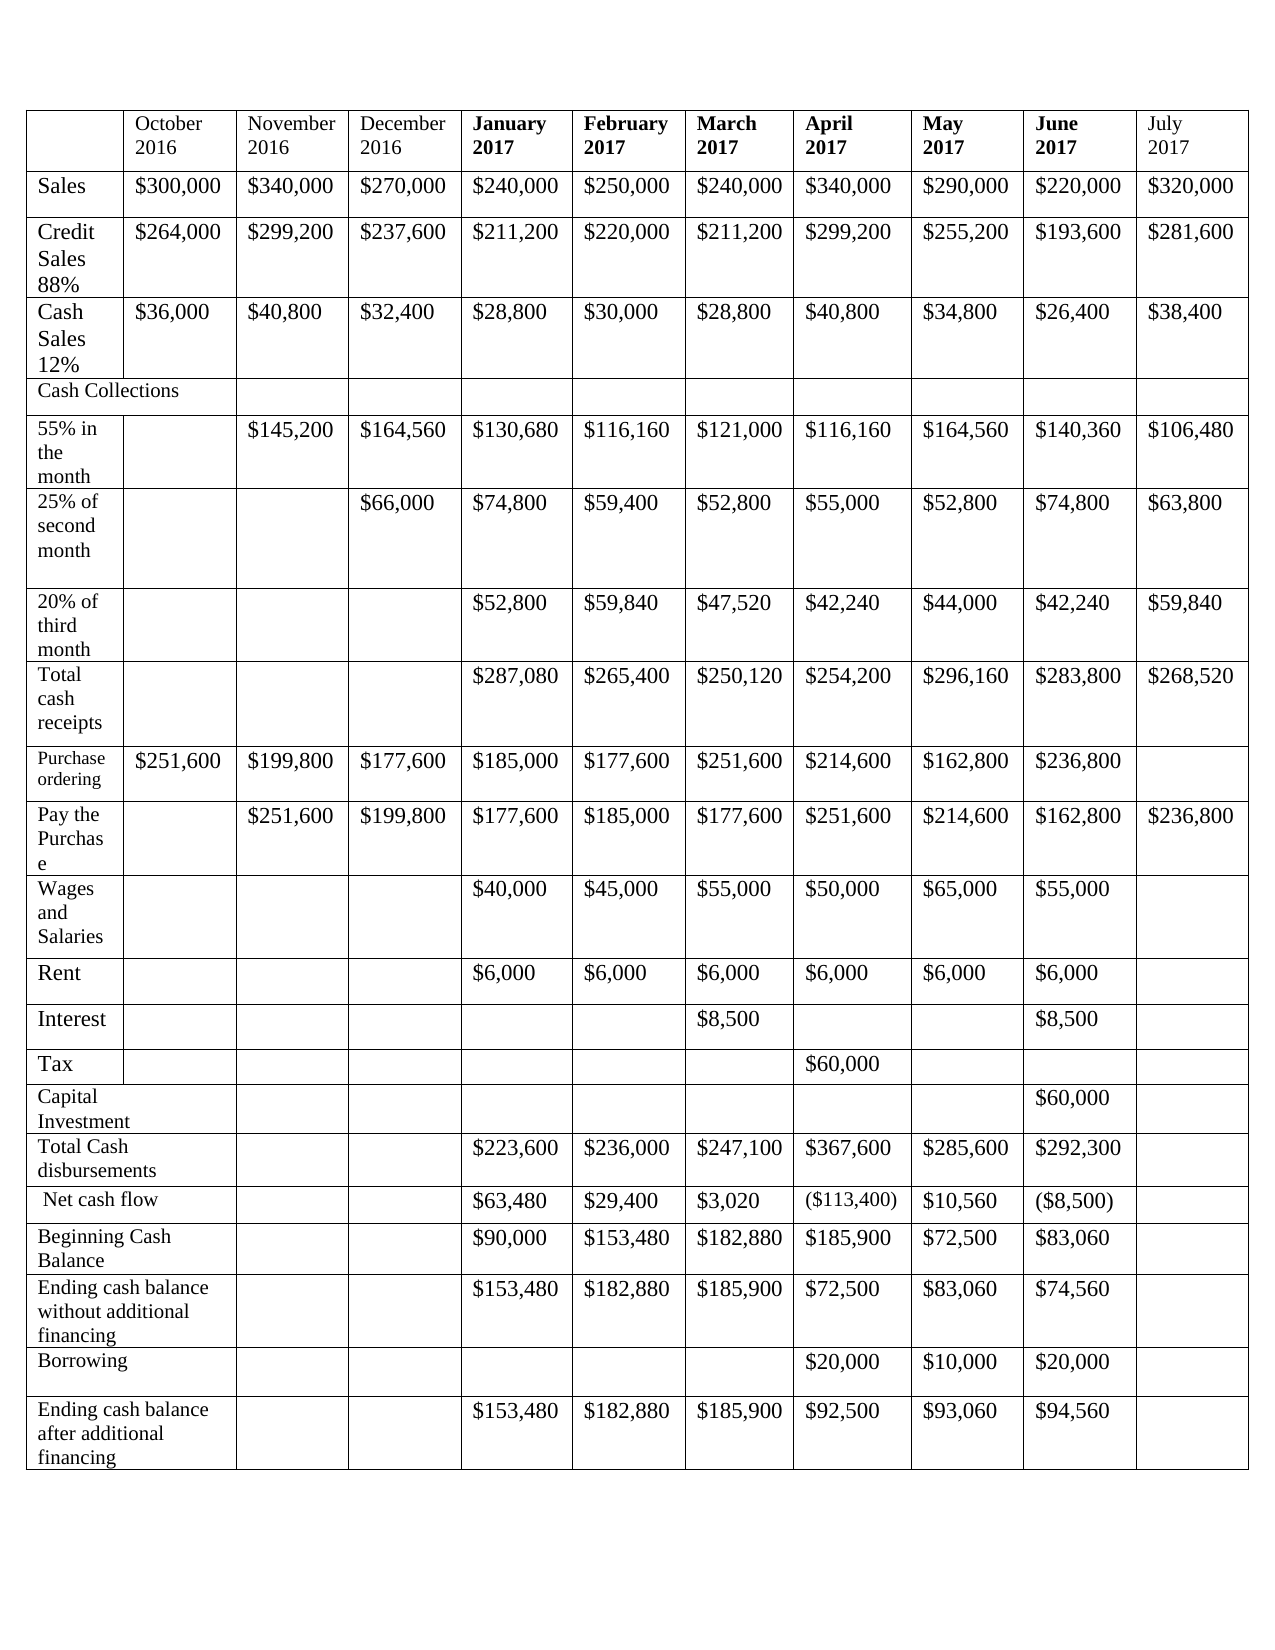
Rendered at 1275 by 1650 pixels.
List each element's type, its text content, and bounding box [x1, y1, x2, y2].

table_cell $251,600 [237, 802, 348, 874]
table_cell $40,800 [237, 298, 348, 377]
table_cell $6,000 [686, 959, 793, 1004]
table_cell $63,480 [462, 1187, 572, 1223]
table_cell [237, 1134, 348, 1186]
table_header [27, 111, 123, 171]
table_cell $6,000 [1024, 959, 1136, 1004]
table_cell $185,900 [686, 1397, 793, 1469]
table_cell $8,500 [686, 1005, 793, 1048]
table_cell [349, 589, 461, 661]
table_cell $59,840 [573, 589, 685, 661]
table_cell [124, 876, 236, 958]
table_cell $185,900 [794, 1224, 911, 1274]
table_cell [573, 379, 685, 415]
table_cell [349, 1134, 461, 1186]
table_cell $93,060 [912, 1397, 1023, 1469]
table_cell [794, 1085, 911, 1133]
table_cell $65,000 [912, 876, 1023, 958]
table_cell $72,500 [794, 1275, 911, 1347]
table_cell Cash Sales 12% [27, 298, 123, 377]
table_cell $193,600 [1024, 218, 1136, 297]
table_cell $185,000 [462, 747, 572, 801]
table_cell Net cash flow [27, 1187, 236, 1223]
table_cell [237, 489, 348, 588]
table_header January 2017 [462, 111, 572, 171]
table_cell $296,160 [912, 662, 1023, 746]
table_cell $162,800 [912, 747, 1023, 801]
table_cell $250,120 [686, 662, 793, 746]
table_cell $55,000 [1024, 876, 1136, 958]
table_cell $162,800 [1024, 802, 1136, 874]
table_cell $60,000 [1024, 1085, 1136, 1133]
table_cell $8,500 [1024, 1005, 1136, 1048]
table_cell $40,800 [794, 298, 911, 377]
table_cell [1137, 1005, 1248, 1048]
table_cell [124, 662, 236, 746]
table_cell $59,400 [573, 489, 685, 588]
table_header October 2016 [124, 111, 236, 171]
table_cell [1024, 1050, 1136, 1083]
table_cell $55,000 [686, 876, 793, 958]
table_cell $44,000 [912, 589, 1023, 661]
table_cell $74,800 [462, 489, 572, 588]
table_cell Pay the Purchase [27, 802, 123, 874]
table_cell [794, 379, 911, 415]
table_cell $74,560 [1024, 1275, 1136, 1347]
table_cell [237, 379, 348, 415]
table_cell $140,360 [1024, 416, 1136, 488]
table_cell $153,480 [462, 1275, 572, 1347]
table_cell $254,200 [794, 662, 911, 746]
table_cell $285,600 [912, 1134, 1023, 1186]
table_cell $283,800 [1024, 662, 1136, 746]
table_cell $247,100 [686, 1134, 793, 1186]
table_cell [124, 489, 236, 588]
table_cell [573, 1085, 685, 1133]
table_cell [462, 1348, 572, 1396]
table_cell $42,240 [1024, 589, 1136, 661]
table_cell [912, 1085, 1023, 1133]
table_header June 2017 [1024, 111, 1136, 171]
table_cell $236,000 [573, 1134, 685, 1186]
table_cell Credit Sales 88% [27, 218, 123, 297]
table_cell Rent [27, 959, 123, 1004]
table_cell $340,000 [237, 172, 348, 217]
table_cell $177,600 [462, 802, 572, 874]
table_cell [349, 1187, 461, 1223]
table_cell [1137, 1348, 1248, 1396]
table_cell $164,560 [349, 416, 461, 488]
table_cell [912, 379, 1023, 415]
table_cell $6,000 [573, 959, 685, 1004]
table_cell $6,000 [912, 959, 1023, 1004]
table_cell 25% of second month [27, 489, 123, 588]
table_cell [1137, 1224, 1248, 1274]
table_cell $264,000 [124, 218, 236, 297]
table_cell $6,000 [794, 959, 911, 1004]
table_cell $52,800 [686, 489, 793, 588]
table_cell [124, 1050, 236, 1083]
table_cell [237, 1050, 348, 1083]
table_cell $40,000 [462, 876, 572, 958]
table_cell $30,000 [573, 298, 685, 377]
table_cell $52,800 [462, 589, 572, 661]
table_cell 20% of third month [27, 589, 123, 661]
table_cell $251,600 [794, 802, 911, 874]
table_cell $287,080 [462, 662, 572, 746]
table_cell $130,680 [462, 416, 572, 488]
table_cell Interest [27, 1005, 123, 1048]
table_cell [912, 1005, 1023, 1048]
table_cell [237, 959, 348, 1004]
table_cell $199,800 [349, 802, 461, 874]
table_cell Ending cash balance after additional financing [27, 1397, 236, 1469]
table_cell $38,400 [1137, 298, 1248, 377]
table_cell [349, 1085, 461, 1133]
table_cell $240,000 [686, 172, 793, 217]
table_cell $177,600 [349, 747, 461, 801]
table_cell $281,600 [1137, 218, 1248, 297]
table_cell $153,480 [462, 1397, 572, 1469]
table_cell $367,600 [794, 1134, 911, 1186]
table_cell $50,000 [794, 876, 911, 958]
table_cell [237, 1348, 348, 1396]
table_cell $177,600 [686, 802, 793, 874]
table_cell $63,800 [1137, 489, 1248, 588]
table_cell $28,800 [686, 298, 793, 377]
table_cell [1137, 379, 1248, 415]
table_cell $182,880 [573, 1275, 685, 1347]
table_cell [349, 1224, 461, 1274]
table_cell [573, 1005, 685, 1048]
table_cell [349, 1397, 461, 1469]
table_cell $268,520 [1137, 662, 1248, 746]
table_cell $236,800 [1137, 802, 1248, 874]
table_cell $94,560 [1024, 1397, 1136, 1469]
table_cell $26,400 [1024, 298, 1136, 377]
table_cell $199,800 [237, 747, 348, 801]
table_header February 2017 [573, 111, 685, 171]
table_cell $145,200 [237, 416, 348, 488]
table_cell $300,000 [124, 172, 236, 217]
table_cell [1137, 876, 1248, 958]
table_cell $320,000 [1137, 172, 1248, 217]
table_cell [462, 1050, 572, 1083]
table_cell $251,600 [124, 747, 236, 801]
table_cell $177,600 [573, 747, 685, 801]
table_cell [573, 1050, 685, 1083]
table_cell $237,600 [349, 218, 461, 297]
table_cell $59,840 [1137, 589, 1248, 661]
table_cell Total Cash disbursements [27, 1134, 236, 1186]
table_cell ($113,400) [794, 1187, 911, 1223]
table_cell [1137, 959, 1248, 1004]
table_cell [462, 1005, 572, 1048]
table_cell $153,480 [573, 1224, 685, 1274]
table_cell $66,000 [349, 489, 461, 588]
table_cell $299,200 [237, 218, 348, 297]
table_cell $36,000 [124, 298, 236, 377]
table_cell [1024, 379, 1136, 415]
table_cell [686, 379, 793, 415]
table_header December 2016 [349, 111, 461, 171]
table_cell $3,020 [686, 1187, 793, 1223]
table_cell Total cash receipts [27, 662, 123, 746]
table_cell $116,160 [573, 416, 685, 488]
table_cell $251,600 [686, 747, 793, 801]
table_cell $299,200 [794, 218, 911, 297]
table_cell 55% in the month [27, 416, 123, 488]
table_cell $182,880 [686, 1224, 793, 1274]
table_cell [686, 1050, 793, 1083]
table_header November 2016 [237, 111, 348, 171]
table_header May 2017 [912, 111, 1023, 171]
table_cell $72,500 [912, 1224, 1023, 1274]
table_cell $223,600 [462, 1134, 572, 1186]
table_cell [349, 662, 461, 746]
table_cell $106,480 [1137, 416, 1248, 488]
table_cell [237, 1187, 348, 1223]
table_cell [349, 1005, 461, 1048]
table_cell [1137, 1134, 1248, 1186]
table_cell $20,000 [1024, 1348, 1136, 1396]
table_cell [794, 1005, 911, 1048]
table_cell [237, 876, 348, 958]
table_cell $10,560 [912, 1187, 1023, 1223]
table_cell [237, 1397, 348, 1469]
table_cell Tax [27, 1050, 123, 1083]
table_header April 2017 [794, 111, 911, 171]
table_cell $292,300 [1024, 1134, 1136, 1186]
table_cell Ending cash balance without additional financing [27, 1275, 236, 1347]
table_cell [349, 379, 461, 415]
table_cell $121,000 [686, 416, 793, 488]
table_cell $28,800 [462, 298, 572, 377]
table_cell [686, 1085, 793, 1133]
table_cell [237, 1224, 348, 1274]
table_cell Wages and Salaries [27, 876, 123, 958]
table_cell $340,000 [794, 172, 911, 217]
table_cell [124, 589, 236, 661]
table_cell [237, 589, 348, 661]
table_cell [573, 1348, 685, 1396]
table_cell $52,800 [912, 489, 1023, 588]
table_cell $116,160 [794, 416, 911, 488]
table_cell $92,500 [794, 1397, 911, 1469]
table_cell $42,240 [794, 589, 911, 661]
table_cell [237, 1005, 348, 1048]
table_cell [237, 662, 348, 746]
table_cell [1137, 1275, 1248, 1347]
table_cell $29,400 [573, 1187, 685, 1223]
table_cell [462, 379, 572, 415]
table_cell $6,000 [462, 959, 572, 1004]
table_cell $32,400 [349, 298, 461, 377]
table_cell [1137, 1397, 1248, 1469]
table_cell $34,800 [912, 298, 1023, 377]
table_cell $220,000 [1024, 172, 1136, 217]
table_cell $10,000 [912, 1348, 1023, 1396]
table_cell $47,520 [686, 589, 793, 661]
table_cell ($8,500) [1024, 1187, 1136, 1223]
table_cell [462, 1085, 572, 1133]
table_header March 2017 [686, 111, 793, 171]
table_cell $55,000 [794, 489, 911, 588]
table_cell [912, 1050, 1023, 1083]
table_cell Capital Investment [27, 1085, 236, 1133]
table_header July 2017 [1137, 111, 1248, 171]
table_cell $211,200 [686, 218, 793, 297]
table_cell [1137, 747, 1248, 801]
table_cell [124, 959, 236, 1004]
table_cell Purchase ordering [27, 747, 123, 801]
table_cell $164,560 [912, 416, 1023, 488]
table_cell $214,600 [794, 747, 911, 801]
table_cell $185,900 [686, 1275, 793, 1347]
table_cell $211,200 [462, 218, 572, 297]
table_cell [124, 416, 236, 488]
table_cell $83,060 [1024, 1224, 1136, 1274]
table_cell $214,600 [912, 802, 1023, 874]
table_cell [1137, 1187, 1248, 1223]
table_cell [237, 1085, 348, 1133]
table_cell [237, 1275, 348, 1347]
table_cell $265,400 [573, 662, 685, 746]
table_cell [124, 802, 236, 874]
table_cell [349, 876, 461, 958]
table_cell Borrowing [27, 1348, 236, 1396]
table_cell [1137, 1085, 1248, 1133]
table_cell $90,000 [462, 1224, 572, 1274]
table_cell [349, 1348, 461, 1396]
table_cell Sales [27, 172, 123, 217]
table_cell [124, 1005, 236, 1048]
table_cell $290,000 [912, 172, 1023, 217]
table_cell $74,800 [1024, 489, 1136, 588]
table_cell $270,000 [349, 172, 461, 217]
table_cell Cash Collections [27, 379, 236, 415]
table_cell [686, 1348, 793, 1396]
table_cell $20,000 [794, 1348, 911, 1396]
table_cell $60,000 [794, 1050, 911, 1083]
table_cell $182,880 [573, 1397, 685, 1469]
table_cell $83,060 [912, 1275, 1023, 1347]
table_cell [349, 959, 461, 1004]
table_cell $255,200 [912, 218, 1023, 297]
table_cell $236,800 [1024, 747, 1136, 801]
table_cell $250,000 [573, 172, 685, 217]
table_cell [1137, 1050, 1248, 1083]
table_cell $45,000 [573, 876, 685, 958]
table_cell $240,000 [462, 172, 572, 217]
table_cell Beginning Cash Balance [27, 1224, 236, 1274]
table_cell [349, 1275, 461, 1347]
table_cell [349, 1050, 461, 1083]
table_cell $185,000 [573, 802, 685, 874]
table_cell $220,000 [573, 218, 685, 297]
